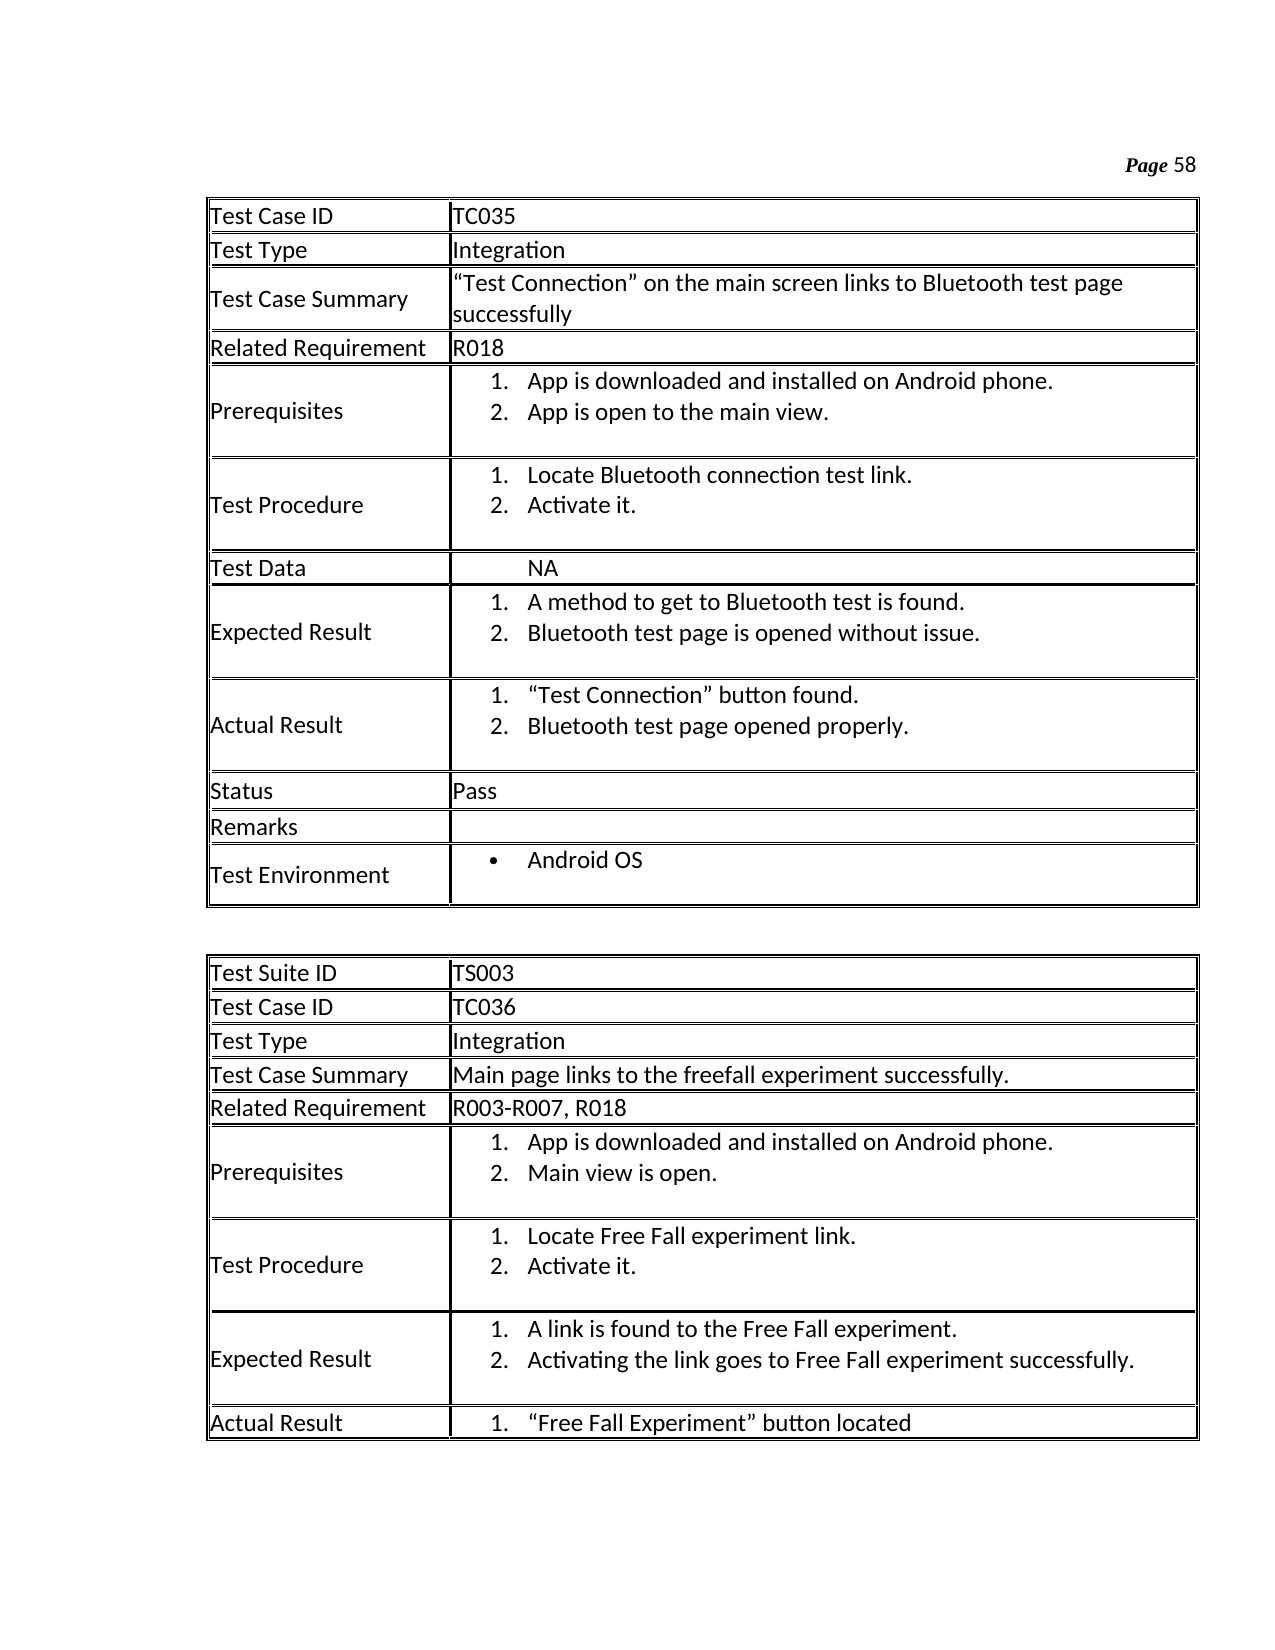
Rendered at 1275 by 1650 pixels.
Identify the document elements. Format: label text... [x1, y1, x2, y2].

table_cell Test Type [208, 1022, 450, 1056]
table_header TS003 [450, 958, 1196, 988]
table_cell Test Procedure [208, 1217, 450, 1310]
table_cell Prerequisites [210, 362, 449, 456]
table_cell Related Requirement [210, 329, 449, 362]
table_cell Expected Result [208, 583, 449, 676]
table_cell NA [452, 549, 1197, 583]
table_cell R018 [452, 329, 1197, 362]
table_cell Expected Result [210, 1310, 449, 1403]
table_cell App is downloaded and installed on Android phone. App is open to the main view. [452, 362, 1197, 456]
table_cell R003-R007, R018 [452, 1089, 1197, 1123]
table_cell A link is found to the Free Fall experiment. Activating the link goes to Free Fall experiment successfully. [452, 1310, 1196, 1403]
table_cell [450, 808, 1198, 841]
table_cell Android OS [450, 841, 1197, 904]
table_cell Status [208, 770, 450, 808]
table_cell Pass [450, 770, 1198, 808]
table_cell Actual Result [210, 676, 449, 770]
table_cell Locate Bluetooth connection test link. Activate it. [450, 456, 1198, 549]
table_cell Test Case Summary [210, 264, 449, 328]
table_header Test Suite ID [210, 956, 450, 988]
table_cell Test Type [208, 231, 450, 264]
table_cell Related Requirement [210, 1089, 449, 1123]
table_cell Test Environment [210, 841, 450, 904]
table_cell A method to get to Bluetooth test is found. Bluetooth test page is opened without issue. [452, 583, 1198, 676]
table_cell Test Data [210, 549, 449, 583]
table_cell Locate Free Fall experiment link. Activate it. [450, 1217, 1198, 1310]
table_cell Integration [450, 1022, 1198, 1056]
table_cell Actual Result [210, 1404, 450, 1437]
table_cell Prerequisites [210, 1123, 449, 1217]
table_cell Test Procedure [208, 456, 450, 549]
table_cell Test Case Summary [208, 1056, 450, 1089]
table_cell Test Case ID [210, 988, 449, 1022]
table_cell “Test Connection” button found. Bluetooth test page opened properly. [452, 676, 1197, 770]
table_cell TC036 [452, 988, 1197, 1022]
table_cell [450, 1404, 1197, 1437]
table_cell Remarks [208, 808, 450, 841]
table_cell App is downloaded and installed on Android phone. Main view is open. [452, 1123, 1197, 1217]
table_cell Integration [450, 231, 1198, 264]
table_cell TC035 [450, 200, 1196, 231]
table_cell Main page links to the freefall experiment successfully. [450, 1056, 1198, 1089]
table_cell “Test Connection” on the main screen links to Bluetooth test page successfully [452, 264, 1197, 328]
table_cell Test Case ID [208, 198, 450, 231]
